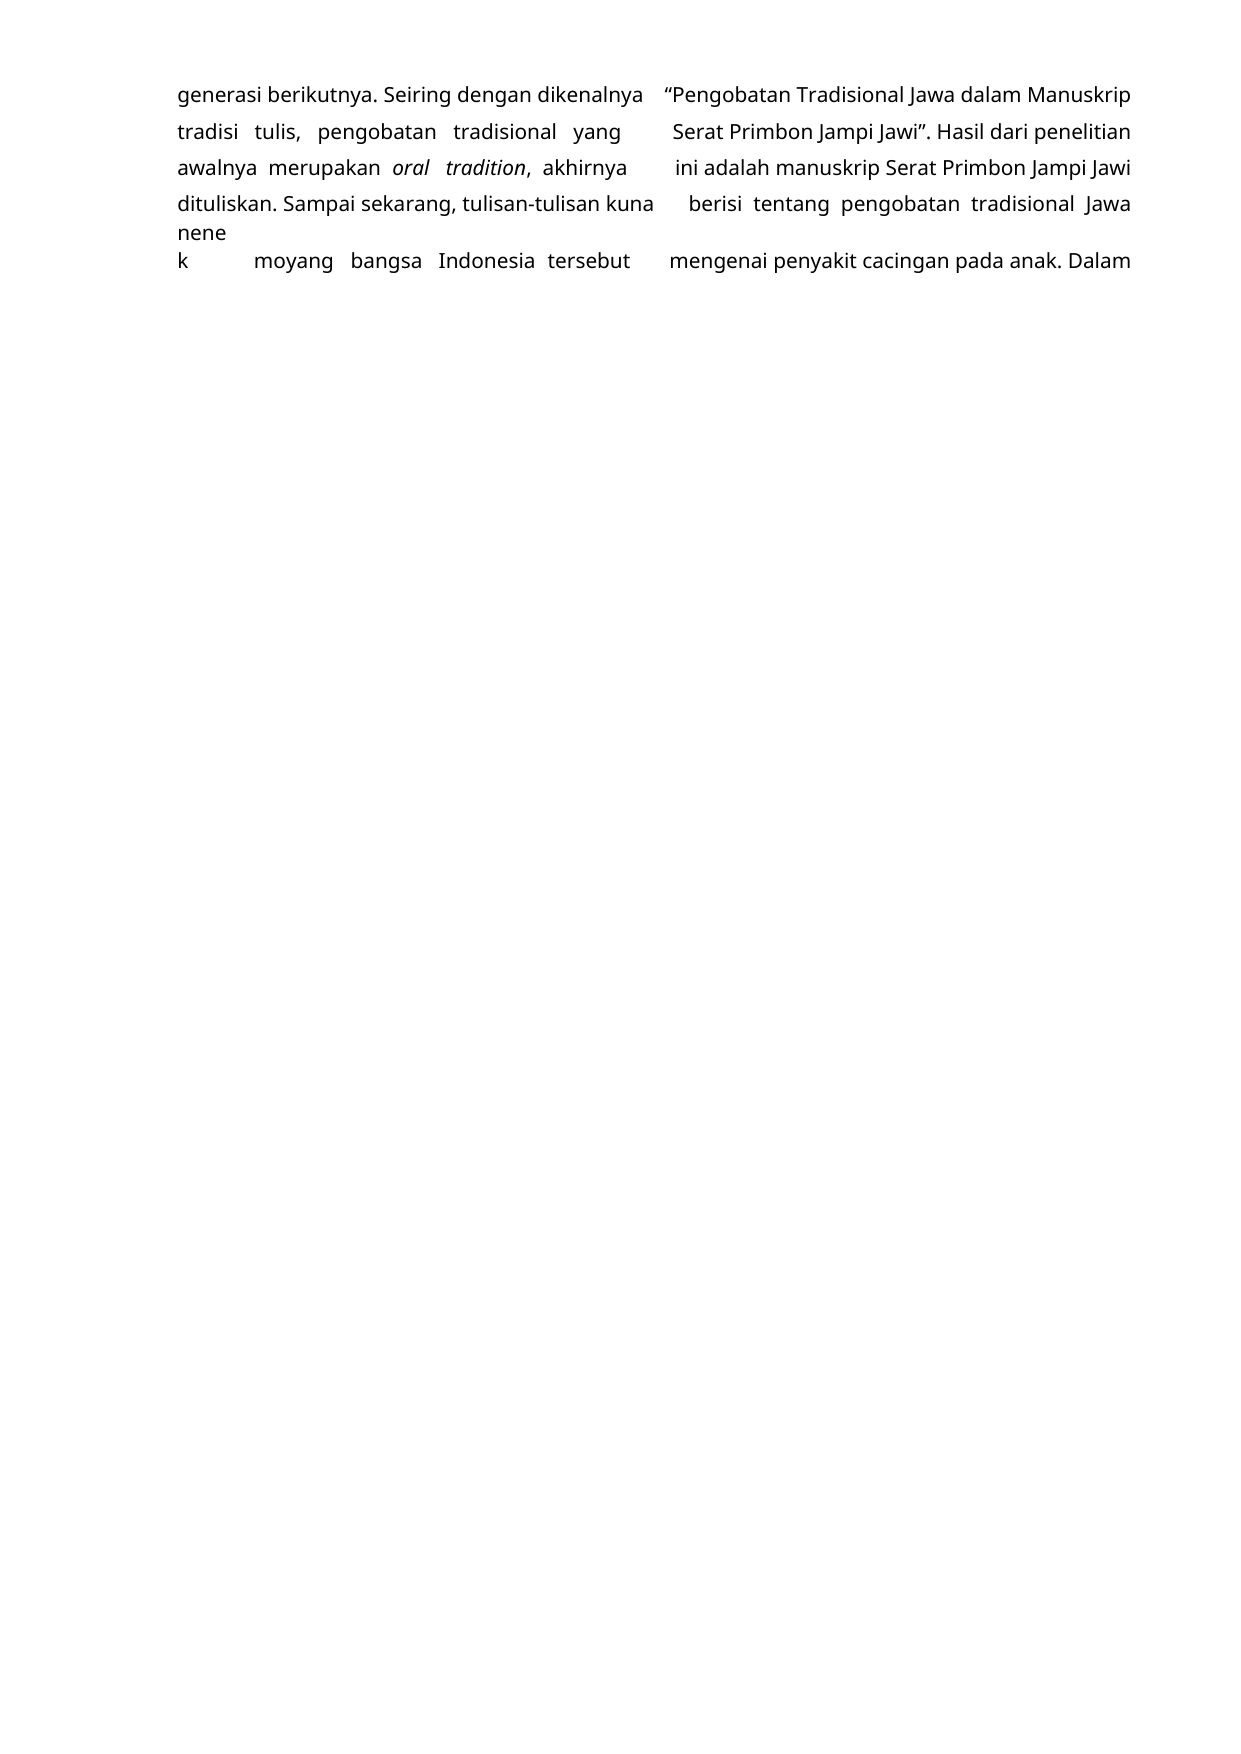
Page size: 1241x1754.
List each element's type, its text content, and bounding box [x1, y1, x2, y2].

table_cell “Pengobatan Tradisional Jawa dalam Manuskrip [655, 73, 1131, 109]
table_cell Serat Primbon Jampi Jawi”. Hasil dari penelitian [655, 109, 1131, 145]
table_cell tersebut [544, 218, 655, 275]
table_cell bangsa Indonesia [338, 218, 544, 275]
table_cell generasi berikutnya. Seiring dengan dikenalnya [177, 73, 655, 109]
table_cell tradisi tulis, pengobatan tradisional yang [177, 109, 655, 145]
table_cell mengenai penyakit cacingan pada anak. Dalam [655, 218, 1131, 275]
table_cell ini adalah manuskrip Serat Primbon Jampi Jawi [655, 145, 1131, 181]
table_cell dituliskan. Sampai sekarang, tulisan-tulisan kuna [177, 181, 655, 218]
table_cell awalnya merupakan oral tradition, akhirnya [177, 145, 655, 181]
table_cell berisi tentang pengobatan tradisional Jawa [655, 181, 1131, 218]
table_cell moyang [237, 218, 338, 275]
table_cell nenek [177, 218, 237, 275]
